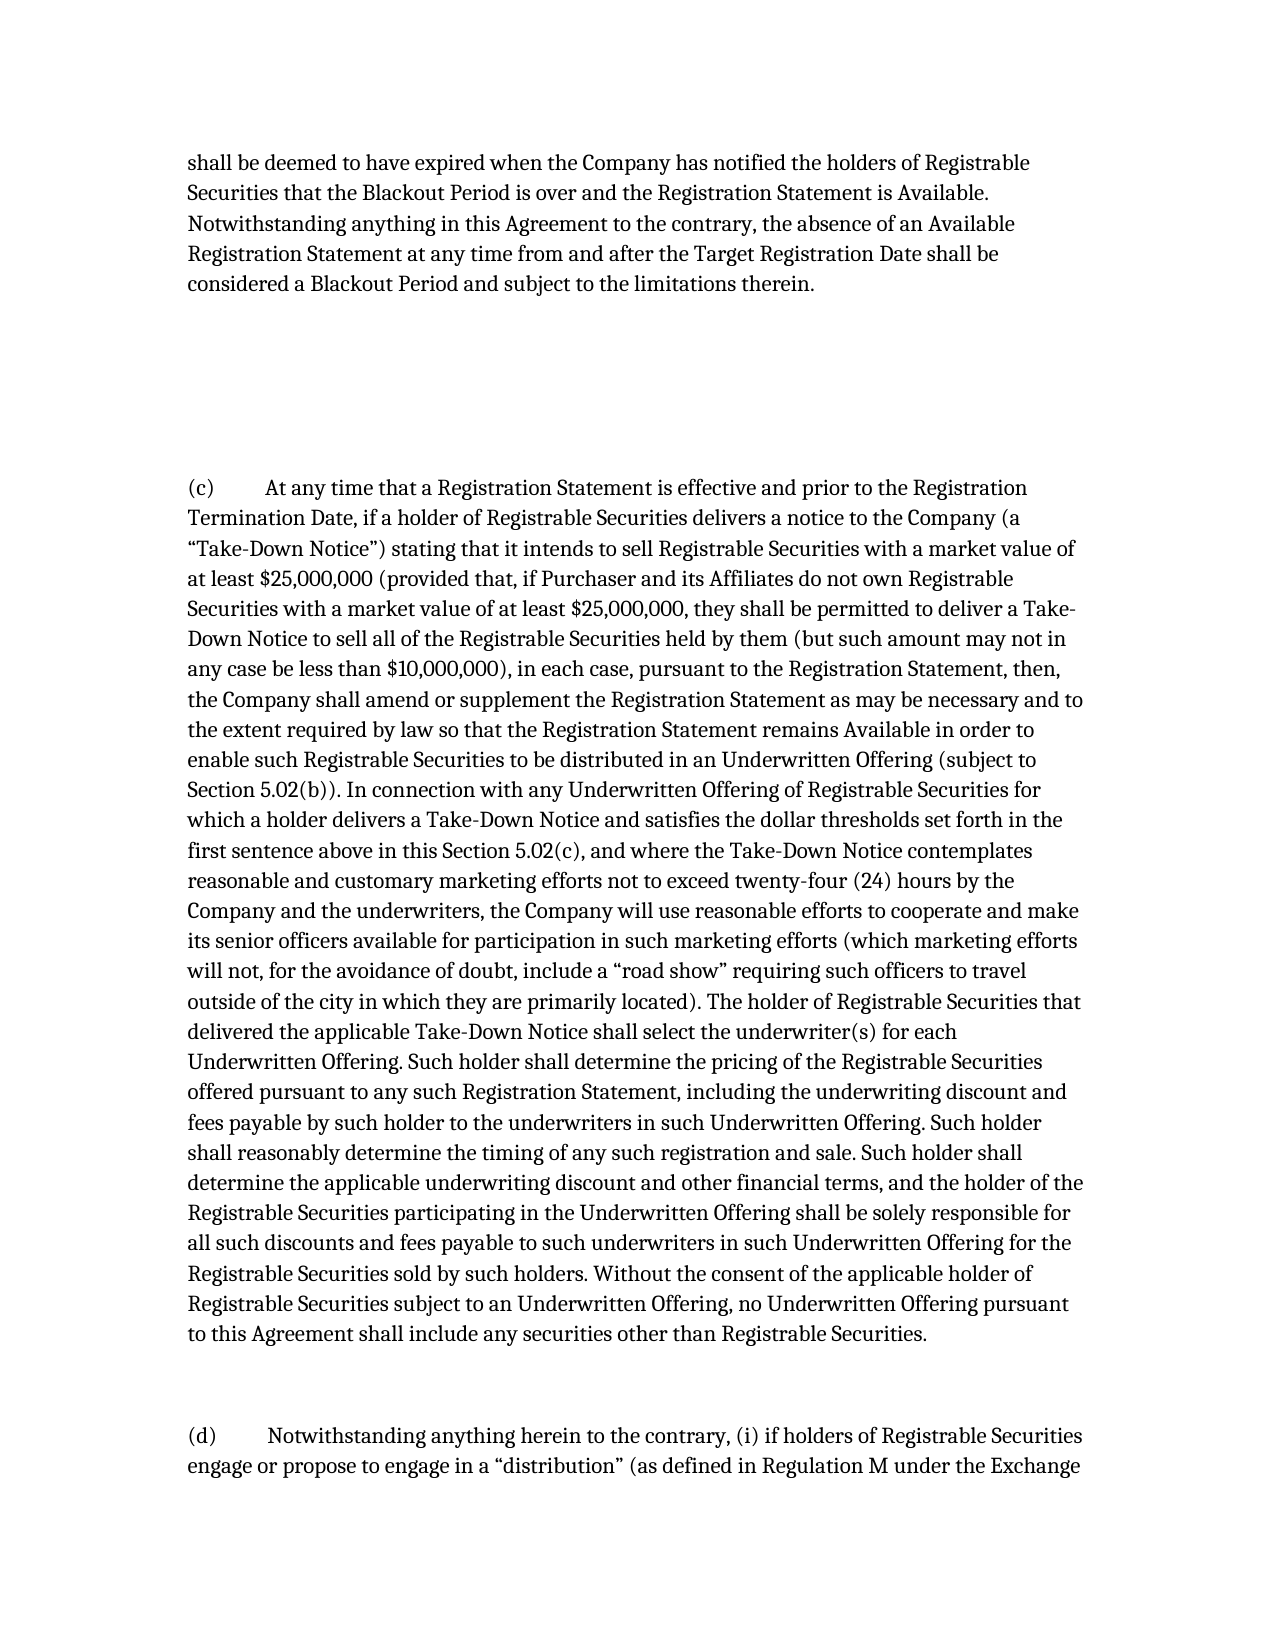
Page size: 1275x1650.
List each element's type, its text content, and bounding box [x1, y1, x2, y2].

text (c) At any time that a Registration Statement is effective and prior to the Registration Termination Date, if a holder of Registrable Securities delivers a notice to the Company (a “Take-Down Notice”) stating that it intends to sell Registrable Securities with a market value of at least $25,000,000 (provided that, if Purchaser and its Affiliates do not own Registrable Securities with a market value of at least $25,000,000, they shall be permitted to deliver a Take-Down Notice to sell all of the Registrable Securities held by them (but such amount may not in any case be less than $10,000,000), in each case, pursuant to the Registration Statement, then, the Company shall amend or supplement the Registration Statement as may be necessary and to the extent required by law so that the Registration Statement remains Available in order to enable such Registrable Securities to be distributed in an Underwritten Offering (subject to Section 5.02(b)). In connection with any Underwritten Offering of Registrable Securities for which a holder delivers a Take-Down Notice and satisfies the dollar thresholds set forth in the first sentence above in this Section 5.02(c), and where the Take-Down Notice contemplates reasonable and customary marketing efforts not to exceed twenty-four (24) hours by the Company and the underwriters, the Company will use reasonable efforts to cooperate and make its senior officers available for participation in such marketing efforts (which marketing efforts will not, for the avoidance of doubt, include a “road show” requiring such officers to travel outside of the city in which they are primarily located). The holder of Registrable Securities that delivered the applicable Take-Down Notice shall select the underwriter(s) for each Underwritten Offering. Such holder shall determine the pricing of the Registrable Securities offered pursuant to any such Registration Statement, including the underwriting discount and fees payable by such holder to the underwriters in such Underwritten Offering. Such holder shall reasonably determine the timing of any such registration and sale. Such holder shall determine the applicable underwriting discount and other financial terms, and the holder of the Registrable Securities participating in the Underwritten Offering shall be solely responsible for all such discounts and fees payable to such underwriters in such Underwritten Offering for the Registrable Securities sold by such holders. Without the consent of the applicable holder of Registrable Securities subject to an Underwritten Offering, no Underwritten Offering pursuant to this Agreement shall include any securities other than Registrable Securities. [187, 475, 1087, 1347]
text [187, 1423, 1087, 1479]
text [187, 150, 1087, 297]
